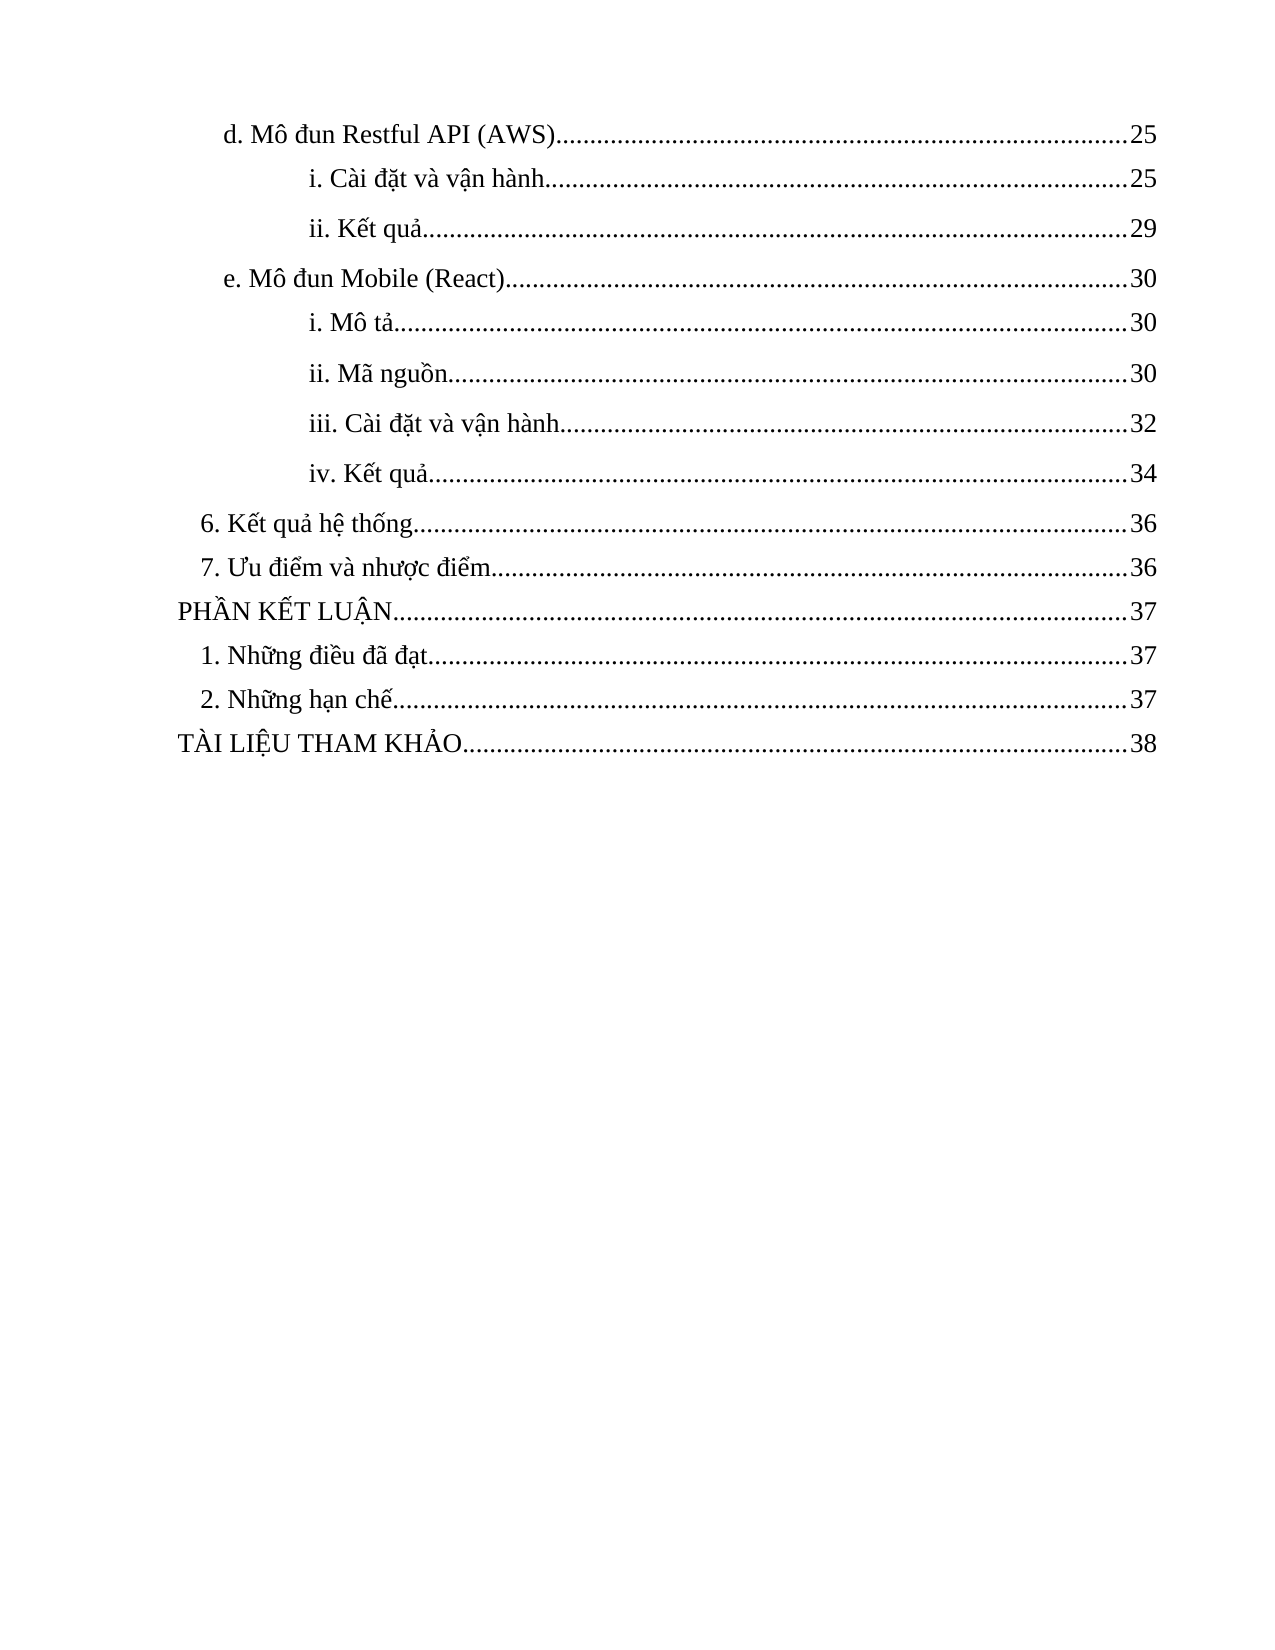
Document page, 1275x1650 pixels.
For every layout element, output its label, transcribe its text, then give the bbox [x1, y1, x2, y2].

text ii. Mã nguồn 30 [308, 357, 1157, 388]
text ii. Kết quả 29 [308, 212, 1157, 243]
text d. Mô đun Restful API (AWS) 25 [223, 118, 1157, 149]
text 1. Những điều đã đạt 37 [200, 639, 1157, 670]
text 7. Ưu điểm và nhược điểm 36 [200, 551, 1157, 582]
text 2. Những hạn chế 37 [200, 683, 1157, 714]
text iii. Cài đặt và vận hành 32 [308, 407, 1157, 438]
text iv. Kết quả 34 [308, 457, 1157, 488]
text PHẦN KẾT LUẬN 37 [177, 595, 1157, 626]
text TÀI LIỆU THAM KHẢO 38 [177, 727, 1157, 758]
text 6. Kết quả hệ thống 36 [200, 507, 1157, 538]
text e. Mô đun Mobile (React) 30 [223, 262, 1157, 294]
text i. Mô tả 30 [308, 306, 1157, 338]
text i. Cài đặt và vận hành 25 [308, 162, 1157, 193]
